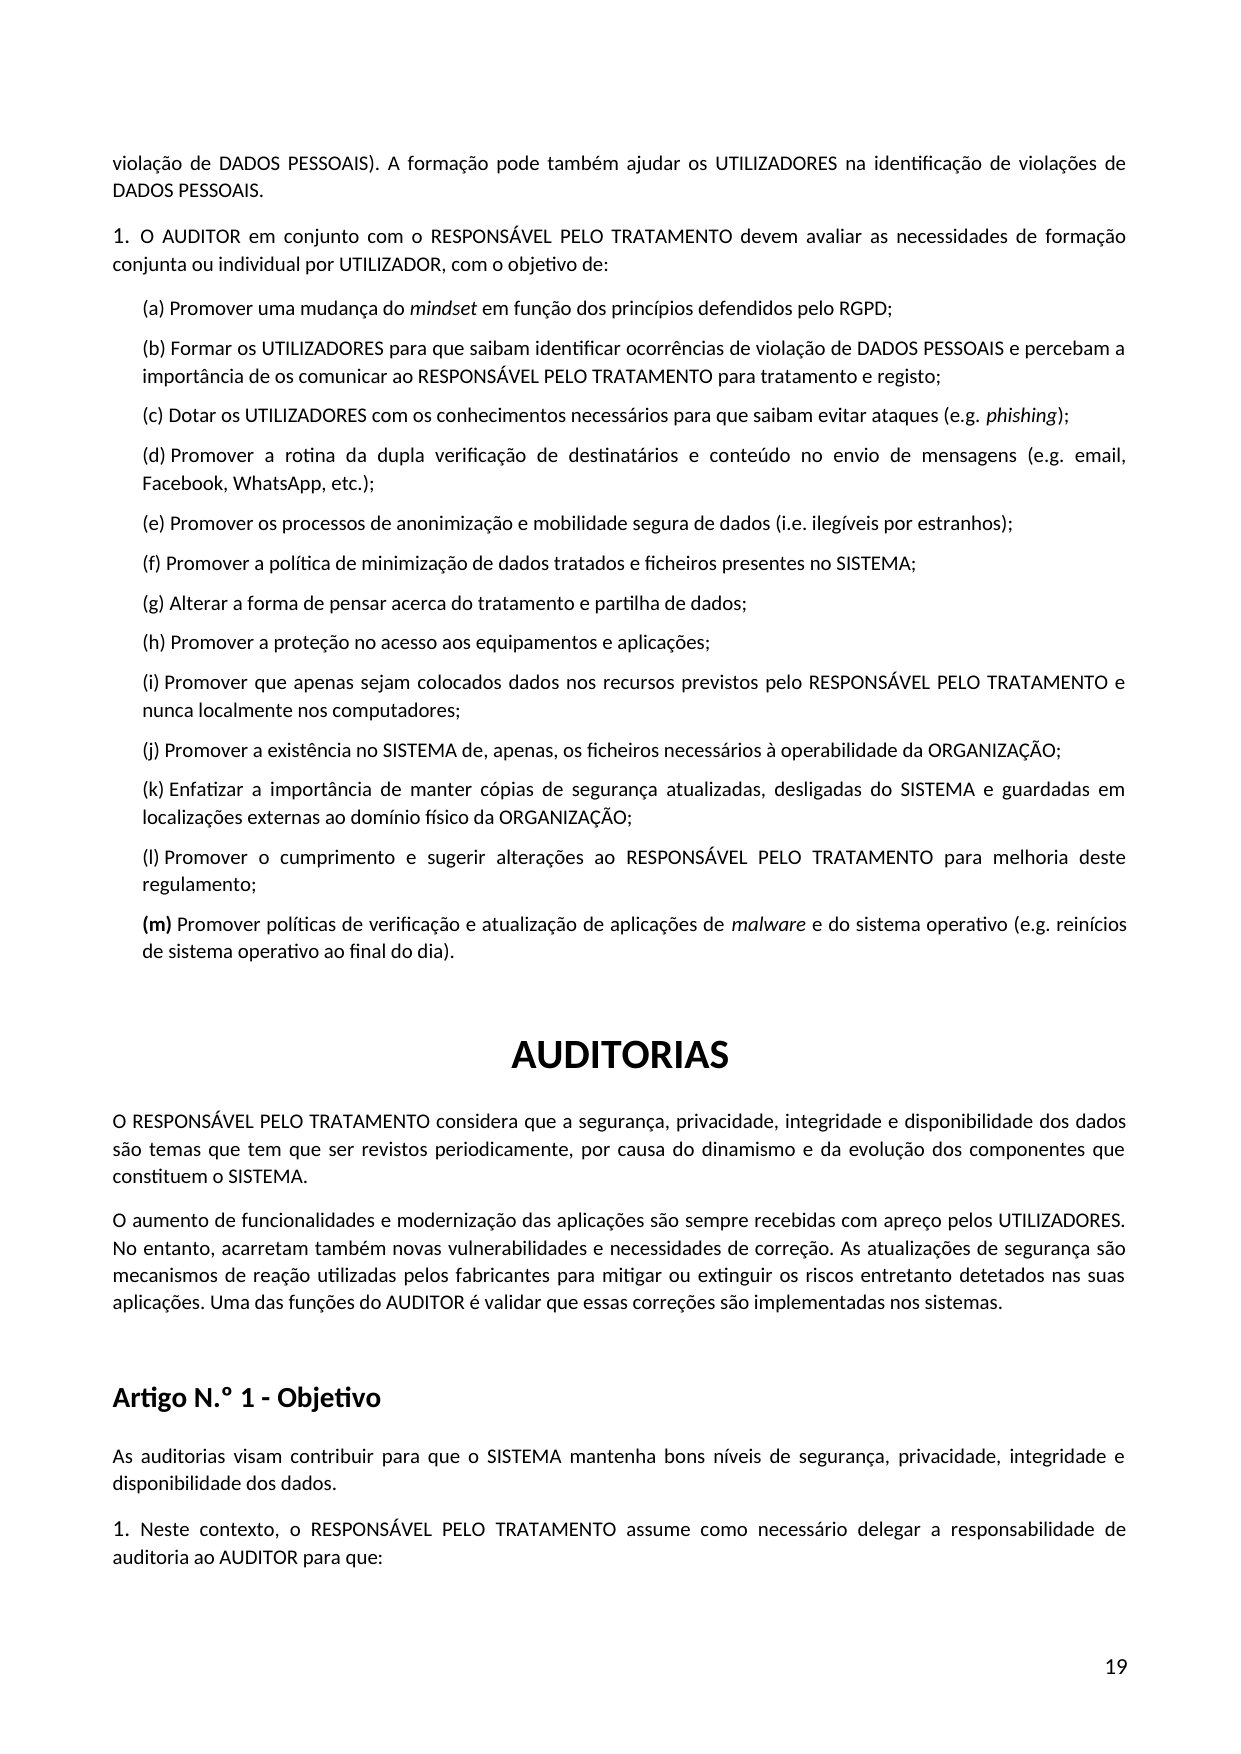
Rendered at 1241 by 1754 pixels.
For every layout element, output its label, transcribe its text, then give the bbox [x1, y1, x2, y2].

text Promover a rotina da dupla verificação de destinatários e conteúdo no envio de mensagens (e.g. email, Facebook, WhatsApp, etc.); [142, 443, 1128, 495]
text Promover políticas de verificação e atualização de aplicações de malware e do sistema operativo (e.g. reinícios de sistema operativo ao final do dia). [142, 911, 1128, 964]
text Enfatizar a importância de manter cópias de segurança atualizadas, desligadas do SISTEMA e guardadas em localizações externas ao domínio físico da ORGANIZAÇÃO; [142, 777, 1128, 829]
text Promover a existência no SISTEMA de, apenas, os ficheiros necessários à operabilidade da ORGANIZAÇÃO; [142, 737, 1128, 762]
text Promover os processos de anonimização e mobilidade segura de dados (i.e. ilegíveis por estranhos); [142, 510, 1128, 535]
text O aumento de funcionalidades e modernização das aplicações são sempre recebidas com apreço pelos UTILIZADORES. No entanto, acarretam também novas vulnerabilidades e necessidades de correção. As atualizações de segurança são mecanismos de reação utilizadas pelos fabricantes para mitigar ou extinguir os riscos entretanto detetados nas suas aplicações. Uma das funções do AUDITOR é validar que essas correções são implementadas nos sistemas. [112, 1207, 1128, 1315]
text Promover a proteção no acesso aos equipamentos e aplicações; [142, 629, 1128, 655]
text Promover o cumprimento e sugerir alterações ao RESPONSÁVEL PELO TRATAMENTO para melhoria deste regulamento; [142, 844, 1128, 897]
text Promover que apenas sejam colocados dados nos recursos previstos pelo RESPONSÁVEL PELO TRATAMENTO e nunca localmente nos computadores; [142, 669, 1128, 722]
text Promover a política de minimização de dados tratados e ficheiros presentes no SISTEMA; [142, 550, 1128, 575]
text Formar os UTILIZADORES para que saibam identificar ocorrências de violação de DADOS PESSOAIS e percebam a importância de os comunicar ao RESPONSÁVEL PELO TRATAMENTO para tratamento e registo; [142, 335, 1128, 388]
text AUDITORIAS [112, 1028, 1128, 1079]
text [112, 150, 1128, 203]
text Promover uma mudança do mindset em função dos princípios defendidos pelo RGPD; [142, 296, 1128, 321]
text Neste contexto, o RESPONSÁVEL PELO TRATAMENTO assume como necessário delegar a responsabilidade de auditoria ao AUDITOR para que: [112, 1514, 1128, 1570]
text O AUDITOR em conjunto com o RESPONSÁVEL PELO TRATAMENTO devem avaliar as necessidades de formação conjunta ou individual por UTILIZADOR, com o objetivo de: [112, 221, 1128, 277]
text As auditorias visam contribuir para que o SISTEMA mantenha bons níveis de segurança, privacidade, integridade e disponibilidade dos dados. [112, 1443, 1128, 1496]
text Alterar a forma de pensar acerca do tratamento e partilha de dados; [142, 590, 1128, 615]
text Objetivo [112, 1379, 1128, 1415]
text Dotar os UTILIZADORES com os conhecimentos necessários para que saibam evitar ataques (e.g. phishing); [142, 403, 1128, 428]
text O RESPONSÁVEL PELO TRATAMENTO considera que a segurança, privacidade, integridade e disponibilidade dos dados são temas que tem que ser revistos periodicamente, por causa do dinamismo e da evolução dos componentes que constituem o SISTEMA. [112, 1108, 1128, 1189]
